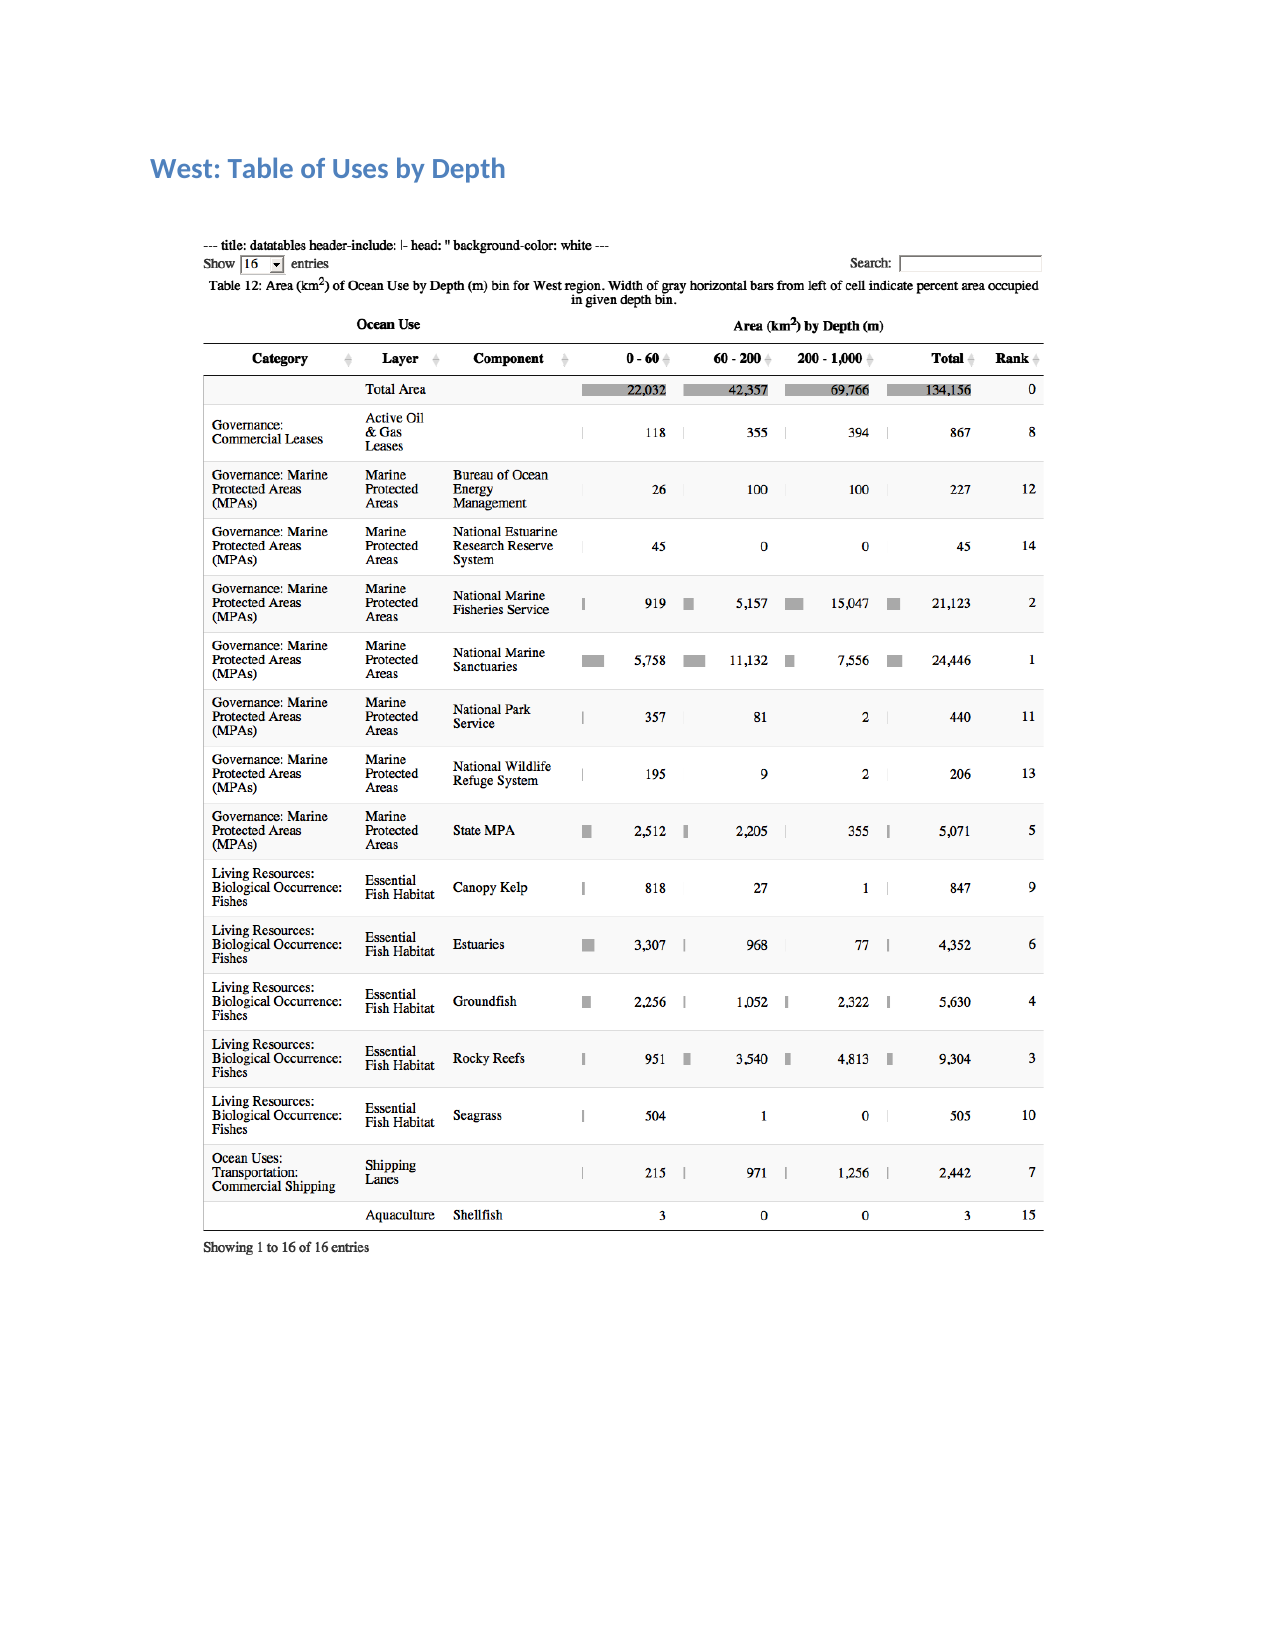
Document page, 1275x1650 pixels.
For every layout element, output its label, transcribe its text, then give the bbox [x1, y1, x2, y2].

picture [168, 204, 1044, 1297]
subtitle West: Table of Uses by Depth [150, 150, 1125, 186]
